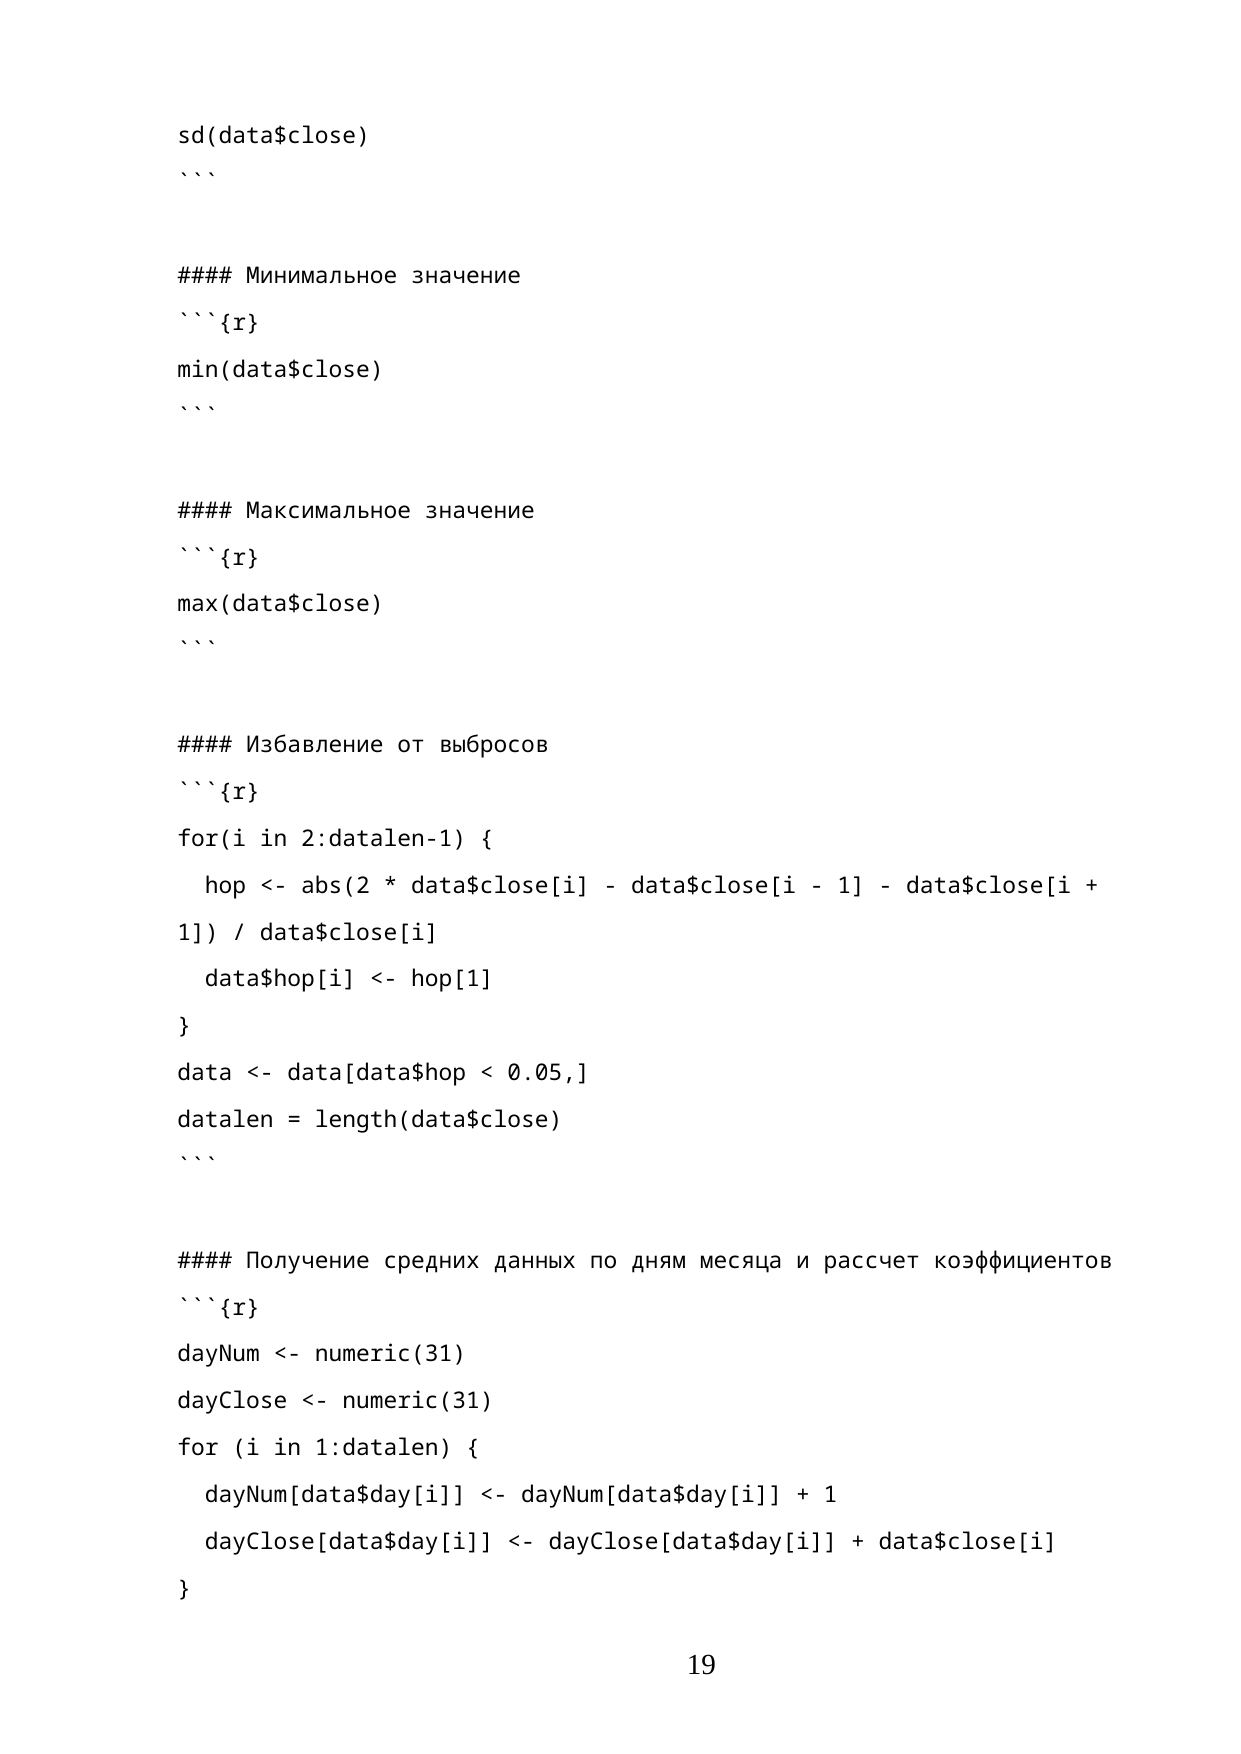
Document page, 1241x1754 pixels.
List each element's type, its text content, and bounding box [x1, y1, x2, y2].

text ```{r} [177, 1290, 1152, 1322]
text dayClose <- numeric(31) [177, 1384, 1152, 1415]
text hop <- abs(2 * data$close[i] - data$close[i - 1] - data$close[i + 1]) / data$close[i] [177, 868, 1152, 947]
text min(data$close) [177, 353, 1152, 384]
text data <- data[data$hop < 0.05,] [177, 1056, 1152, 1087]
text } [177, 1572, 1152, 1603]
text sd(data$close) [177, 118, 1152, 150]
text dayNum <- numeric(31) [177, 1337, 1152, 1368]
text } [177, 1009, 1152, 1040]
text #### Избавление от выбросов [177, 728, 1152, 759]
text ``` [177, 400, 1152, 431]
text datalen = length(data$close) [177, 1103, 1152, 1134]
text ``` [177, 1150, 1152, 1181]
text data$hop[i] <- hop[1] [177, 962, 1152, 993]
text #### Минимальное значение [177, 259, 1152, 290]
text dayClose[data$day[i]] <- dayClose[data$day[i]] + data$close[i] [177, 1525, 1152, 1556]
text ``` [177, 634, 1152, 665]
text ```{r} [177, 306, 1152, 337]
text max(data$close) [177, 587, 1152, 618]
text ```{r} [177, 775, 1152, 806]
text ``` [177, 165, 1152, 197]
text ```{r} [177, 540, 1152, 572]
text #### Максимальное значение [177, 493, 1152, 525]
text for (i in 1:datalen) { [177, 1431, 1152, 1462]
text dayNum[data$day[i]] <- dayNum[data$day[i]] + 1 [177, 1478, 1152, 1509]
text #### Получение средних данных по дням месяца и рассчет коэффициентов [177, 1243, 1152, 1275]
text for(i in 2:datalen-1) { [177, 822, 1152, 853]
